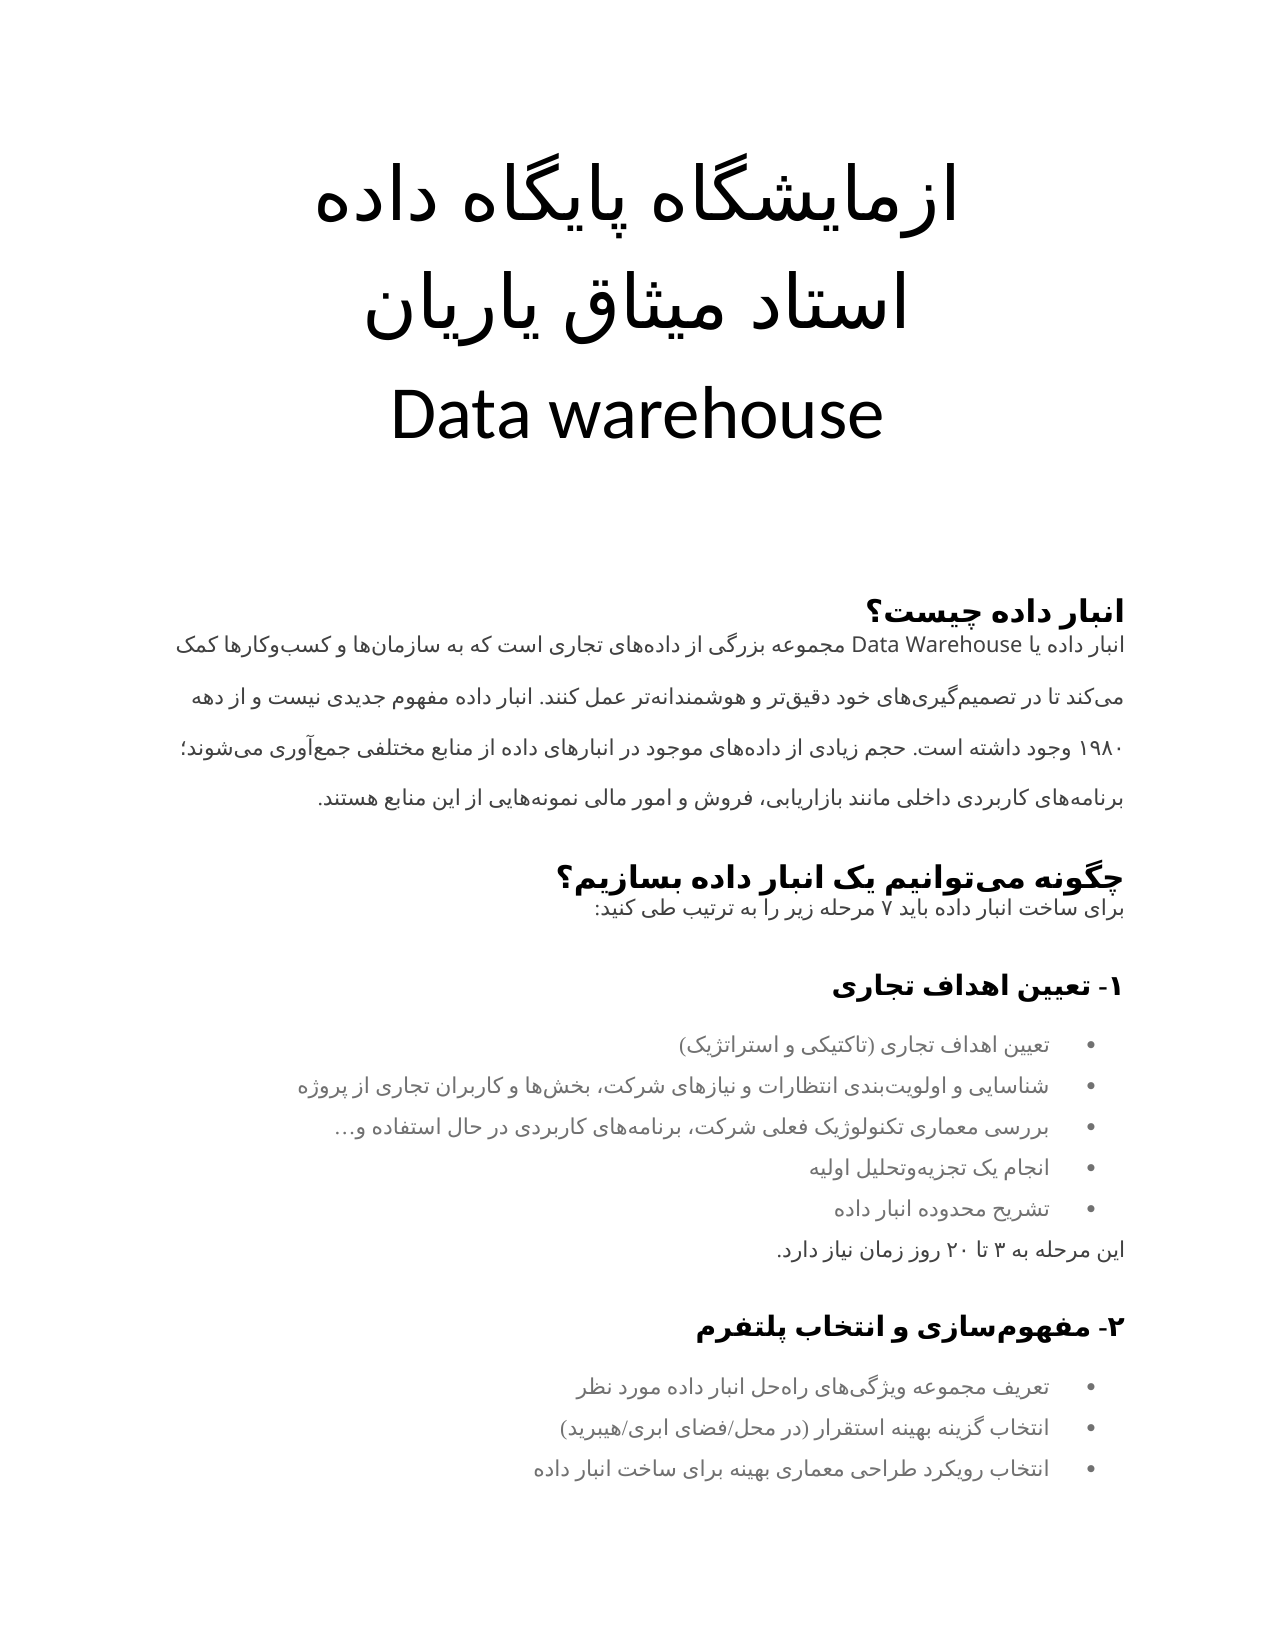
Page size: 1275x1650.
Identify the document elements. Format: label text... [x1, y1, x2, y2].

text انبار داده یا Data Warehouse مجموعه بزرگی از داده‌های تجاری است که به سازمان‌ها و کسب‌وکارها کمک می‌کند تا در تصمیم‌گیری‌های خود دقیق‌تر و هوشمندانه‌تر عمل کنند. انبار داده مفهوم جدیدی نیست و از دهه ۱۹۸۰ وجود داشته است. حجم زیادی از داده‌های موجود در انبارهای داده از منابع مختلفی جمع‌آوری می‌شوند؛ برنامه‌های کاربردی داخلی مانند بازاریابی، فروش و امور مالی نمونه‌هایی از این منابع هستند. [150, 629, 1125, 810]
list انجام یک تجزیه‌و‌تحلیل اولیه [150, 1155, 1087, 1180]
text برای ساخت انبار داده باید ۷ مرحله زیر را به ترتیب طی کنید: [150, 895, 1125, 920]
list انتخاب گزینه بهینه استقرار (در محل/فضای ابری/هیبرید) [150, 1415, 1087, 1440]
text ۱- تعیین اهداف تجاری [150, 969, 1125, 1001]
list انتخاب رویکرد طراحی معماری بهینه برای ساخت انبار داده [150, 1456, 1087, 1481]
text ۲- مفهوم‌سازی و انتخاب پلتفرم [150, 1310, 1125, 1343]
text این مرحله به ۳ تا ۲۰ روز زمان نیاز دارد. [150, 1237, 1125, 1262]
list تعیین اهداف تجاری (تاکتیکی و استراتژیک) [150, 1032, 1087, 1058]
list تعریف مجموعه ویژگی‌های راه‌حل انبار داده مورد نظر [150, 1374, 1087, 1399]
list شناسایی و اولویت‌بندی انتظارات و نیازهای شرکت، بخش‌ها و کاربران تجاری از پروژه [150, 1073, 1087, 1098]
text انبار داده چیست؟ [150, 593, 1125, 629]
list بررسی معماری تکنولوژیک فعلی شرکت، برنامه‌های کاربردی در حال استفاده و… [150, 1114, 1087, 1139]
list تشریح محدوده انبار داده [150, 1196, 1087, 1221]
text چگونه می‌توانیم یک انبار داده بسازیم؟ [150, 859, 1125, 895]
text ازمایشگاه پایگاه داده [150, 150, 1125, 236]
text Data warehouse [150, 366, 1125, 458]
text استاد میثاق یاریان [150, 258, 1125, 344]
